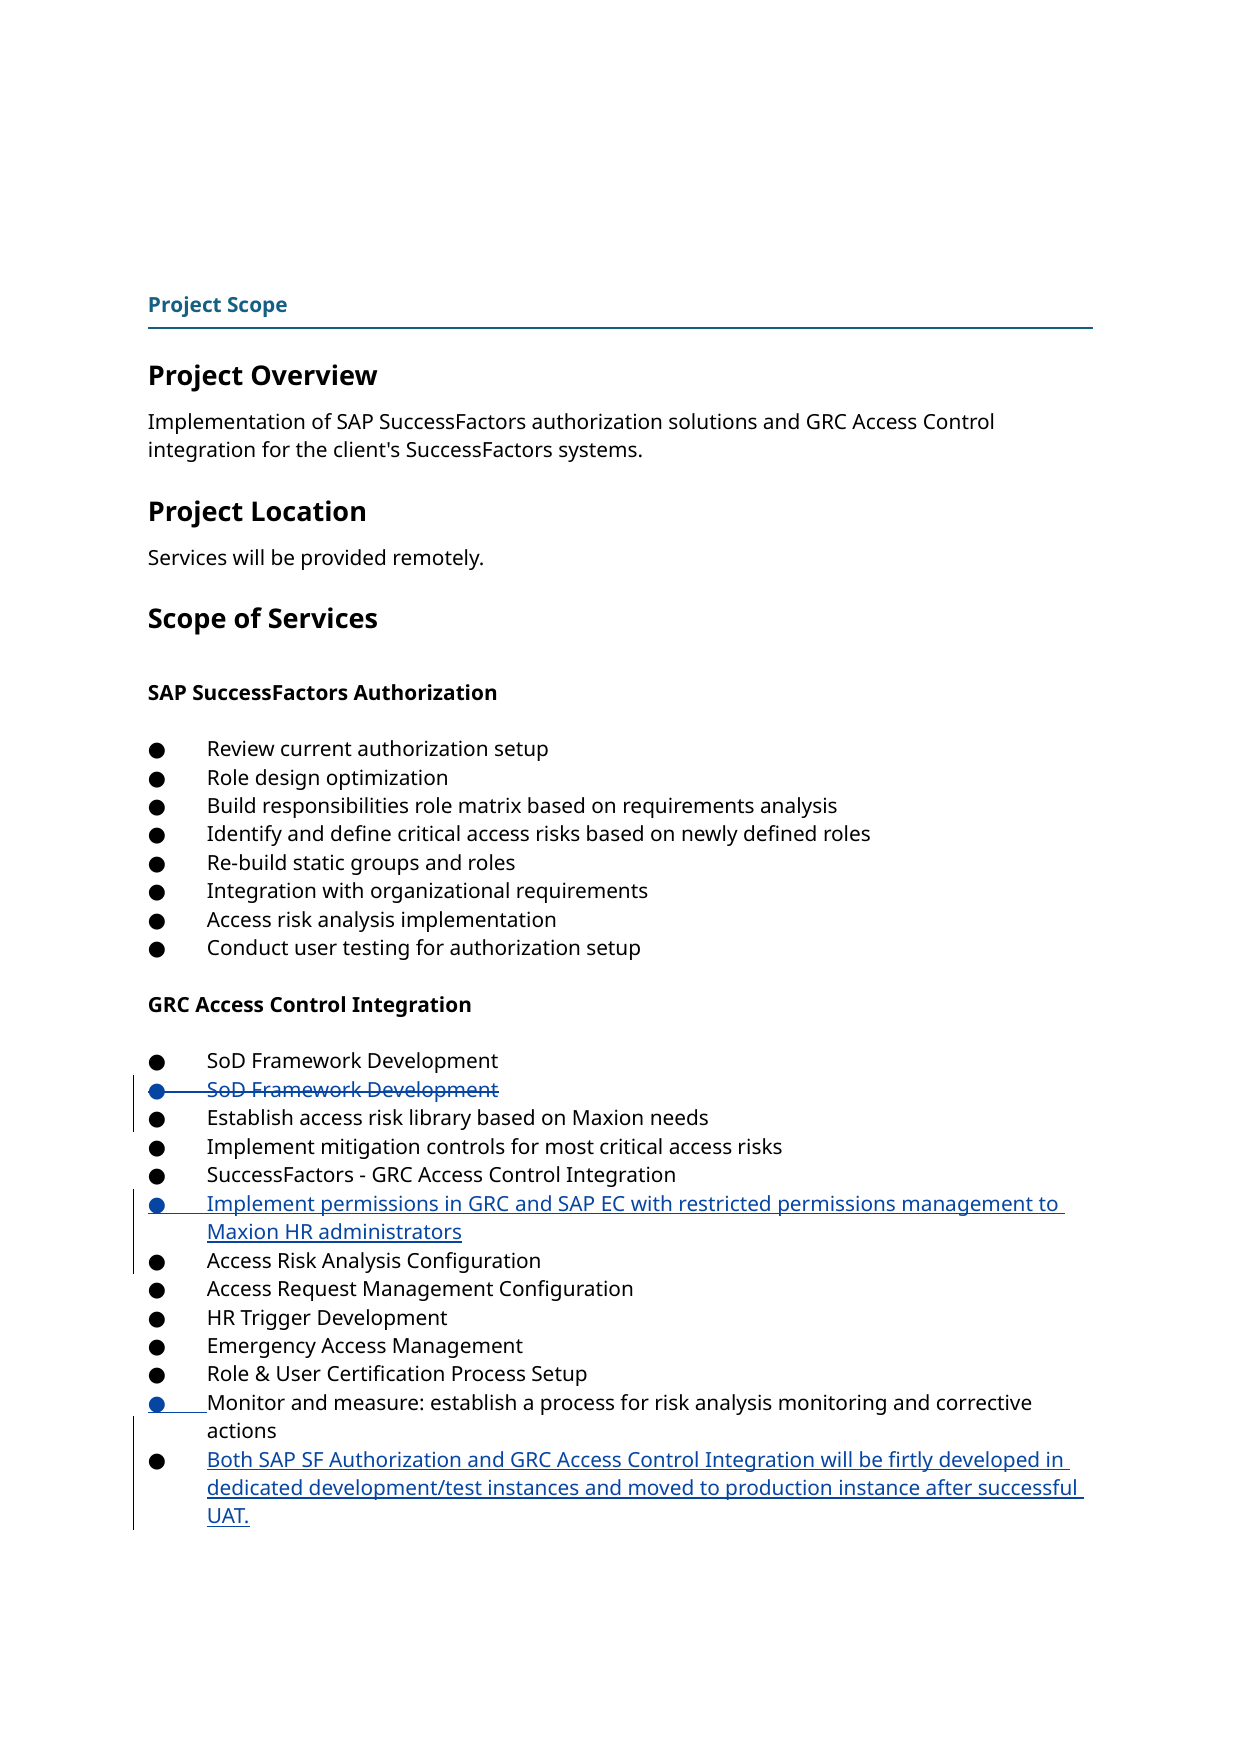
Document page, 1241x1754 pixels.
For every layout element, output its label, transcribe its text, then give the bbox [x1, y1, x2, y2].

list Monitor and measure: establish a process for risk analysis monitoring and corrective actions [148, 1388, 1093, 1445]
text Services will be provided remotely. [148, 543, 1093, 571]
list Conduct user testing for authorization setup [148, 933, 1093, 962]
list HR Trigger Development [148, 1303, 1093, 1331]
list Role & User Certification Process Setup [148, 1359, 1093, 1388]
subtitle Project Overview [148, 357, 1093, 393]
subtitle Scope of Services [148, 599, 1093, 636]
list Re-build static groups and roles [148, 848, 1093, 876]
list Emergency Access Management [148, 1331, 1093, 1359]
list Review current authorization setup [148, 734, 1093, 763]
subtitle Project Location [148, 492, 1093, 529]
list Implement mitigation controls for most critical access risks [148, 1132, 1093, 1160]
list Identify and define critical access risks based on newly defined roles [148, 819, 1093, 848]
title Project Scope [148, 290, 1093, 327]
list SuccessFactors - GRC Access Control Integration [148, 1160, 1093, 1189]
list Access Request Management Configuration [148, 1274, 1093, 1303]
list Role design optimization [148, 763, 1093, 791]
list SoD Framework Development [148, 1047, 1093, 1075]
subtitle SAP SuccessFactors Authorization [148, 678, 1093, 706]
list Access risk analysis implementation [148, 905, 1093, 933]
list Access Risk Analysis Configuration [148, 1246, 1093, 1274]
list Establish access risk library based on Maxion needs [148, 1103, 1093, 1132]
subtitle GRC Access Control Integration [148, 990, 1093, 1019]
list Build responsibilities role matrix based on requirements analysis [148, 791, 1093, 819]
list Integration with organizational requirements [148, 876, 1093, 905]
text Implementation of SAP SuccessFactors authorization solutions and GRC Access Control integration for the client's SuccessFactors systems. [148, 407, 1093, 464]
